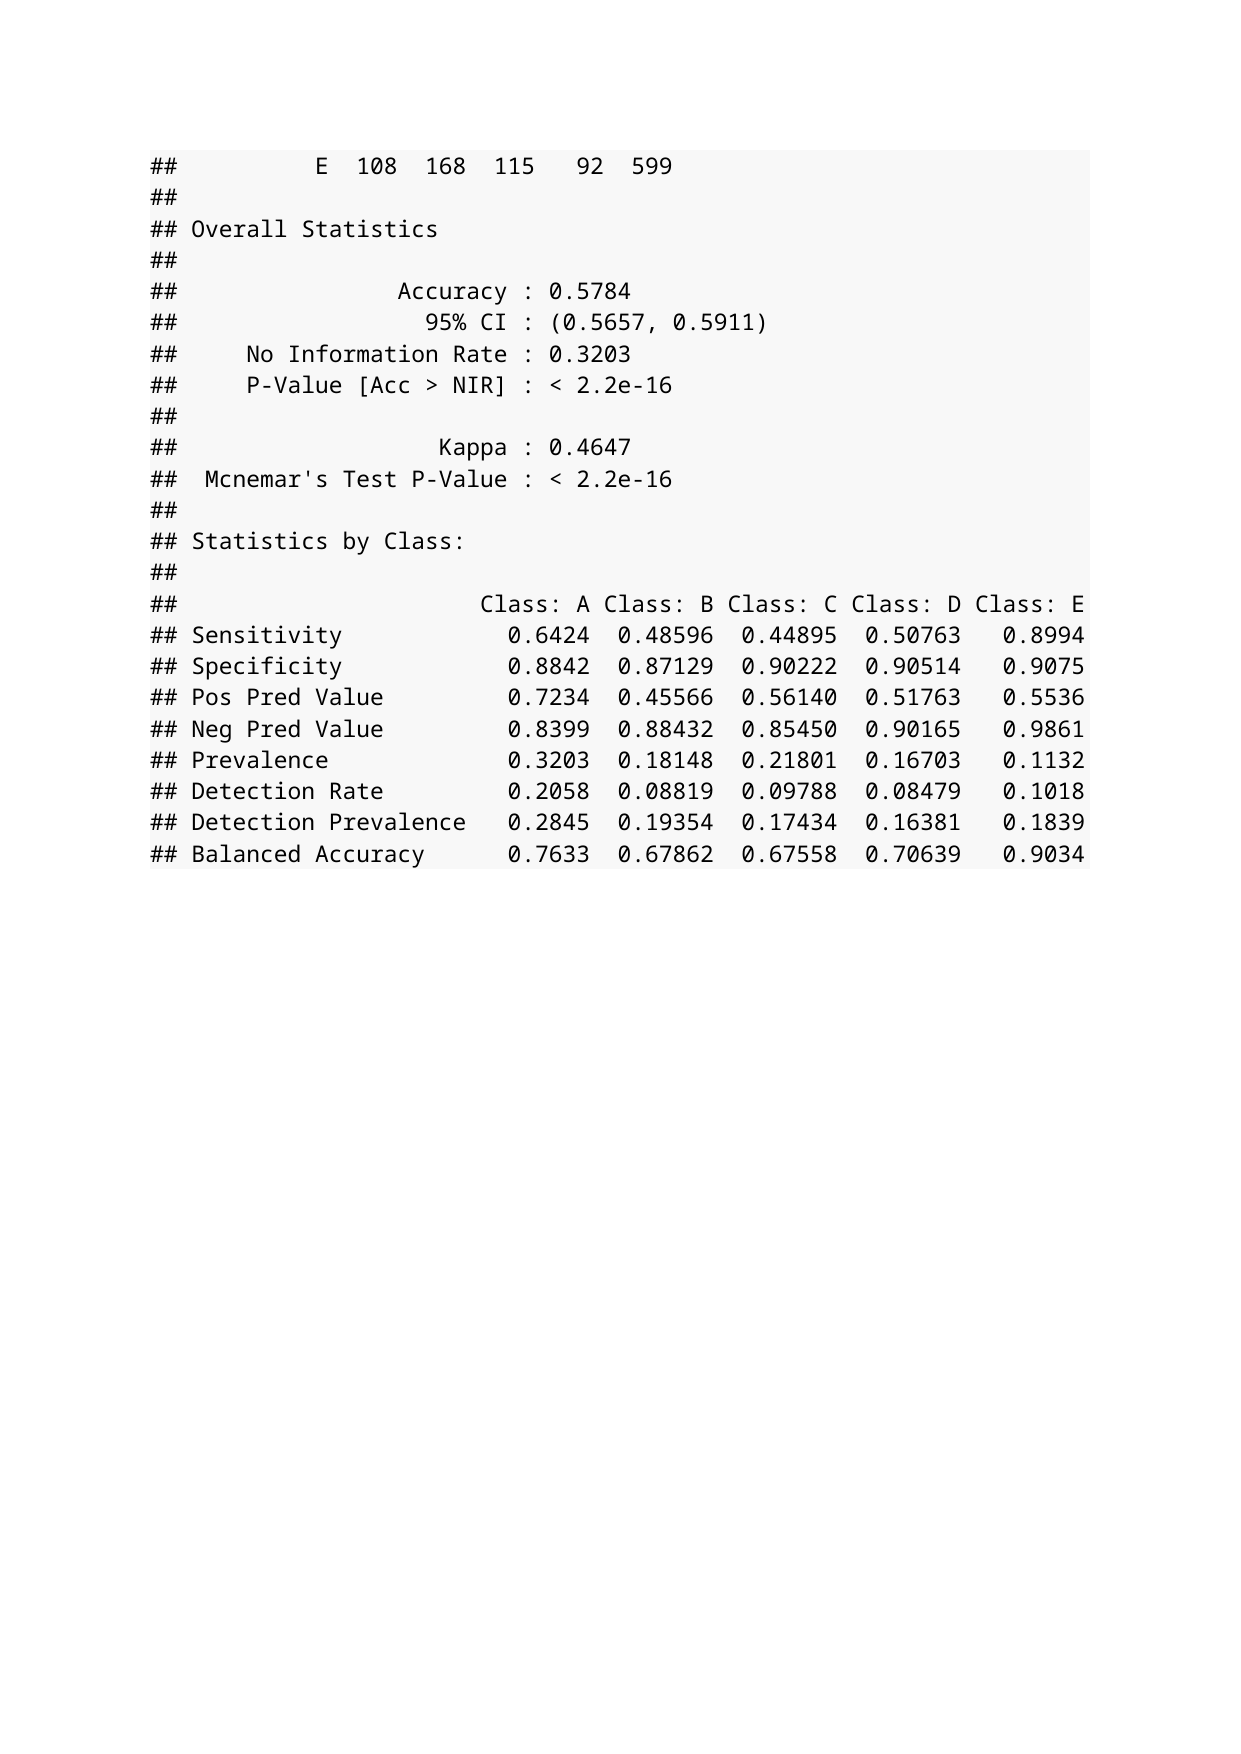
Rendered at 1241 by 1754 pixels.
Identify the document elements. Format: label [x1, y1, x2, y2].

text [150, 150, 1090, 869]
